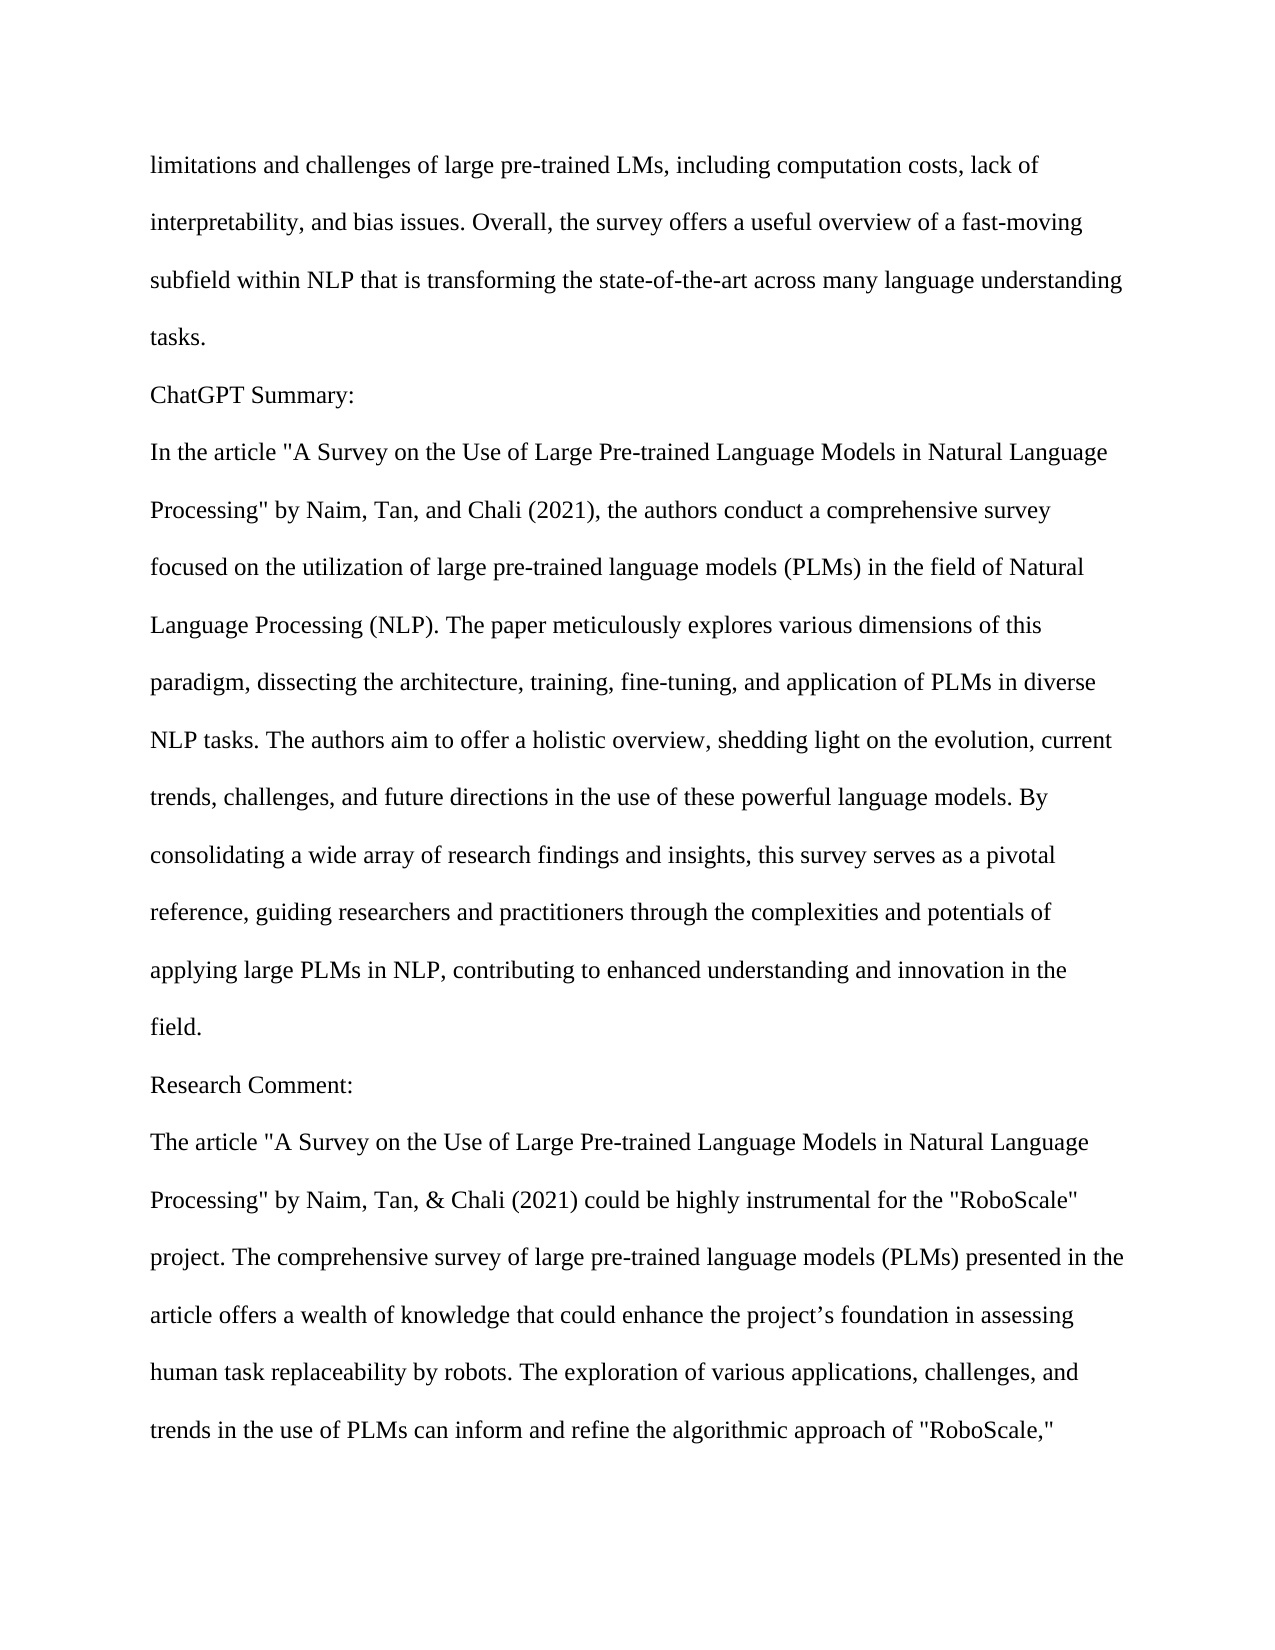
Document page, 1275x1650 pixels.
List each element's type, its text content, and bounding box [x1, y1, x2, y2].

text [150, 1127, 1125, 1444]
text ChatGPT Summary: [150, 380, 1125, 409]
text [150, 150, 1125, 351]
text In the article "A Survey on the Use of Large Pre-trained Language Models in Natural Language Processing" by Naim, Tan, and Chali (2021), the authors conduct a comprehensive survey focused on the utilization of large pre-trained language models (PLMs) in the field of Natural Language Processing (NLP). The paper meticulously explores various dimensions of this paradigm, dissecting the architecture, training, fine-tuning, and application of PLMs in diverse NLP tasks. The authors aim to offer a holistic overview, shedding light on the evolution, current trends, challenges, and future directions in the use of these powerful language models. By consolidating a wide array of research findings and insights, this survey serves as a pivotal reference, guiding researchers and practitioners through the complexities and potentials of applying large PLMs in NLP, contributing to enhanced understanding and innovation in the field. [150, 437, 1125, 1041]
text Research Comment: [150, 1070, 1125, 1099]
